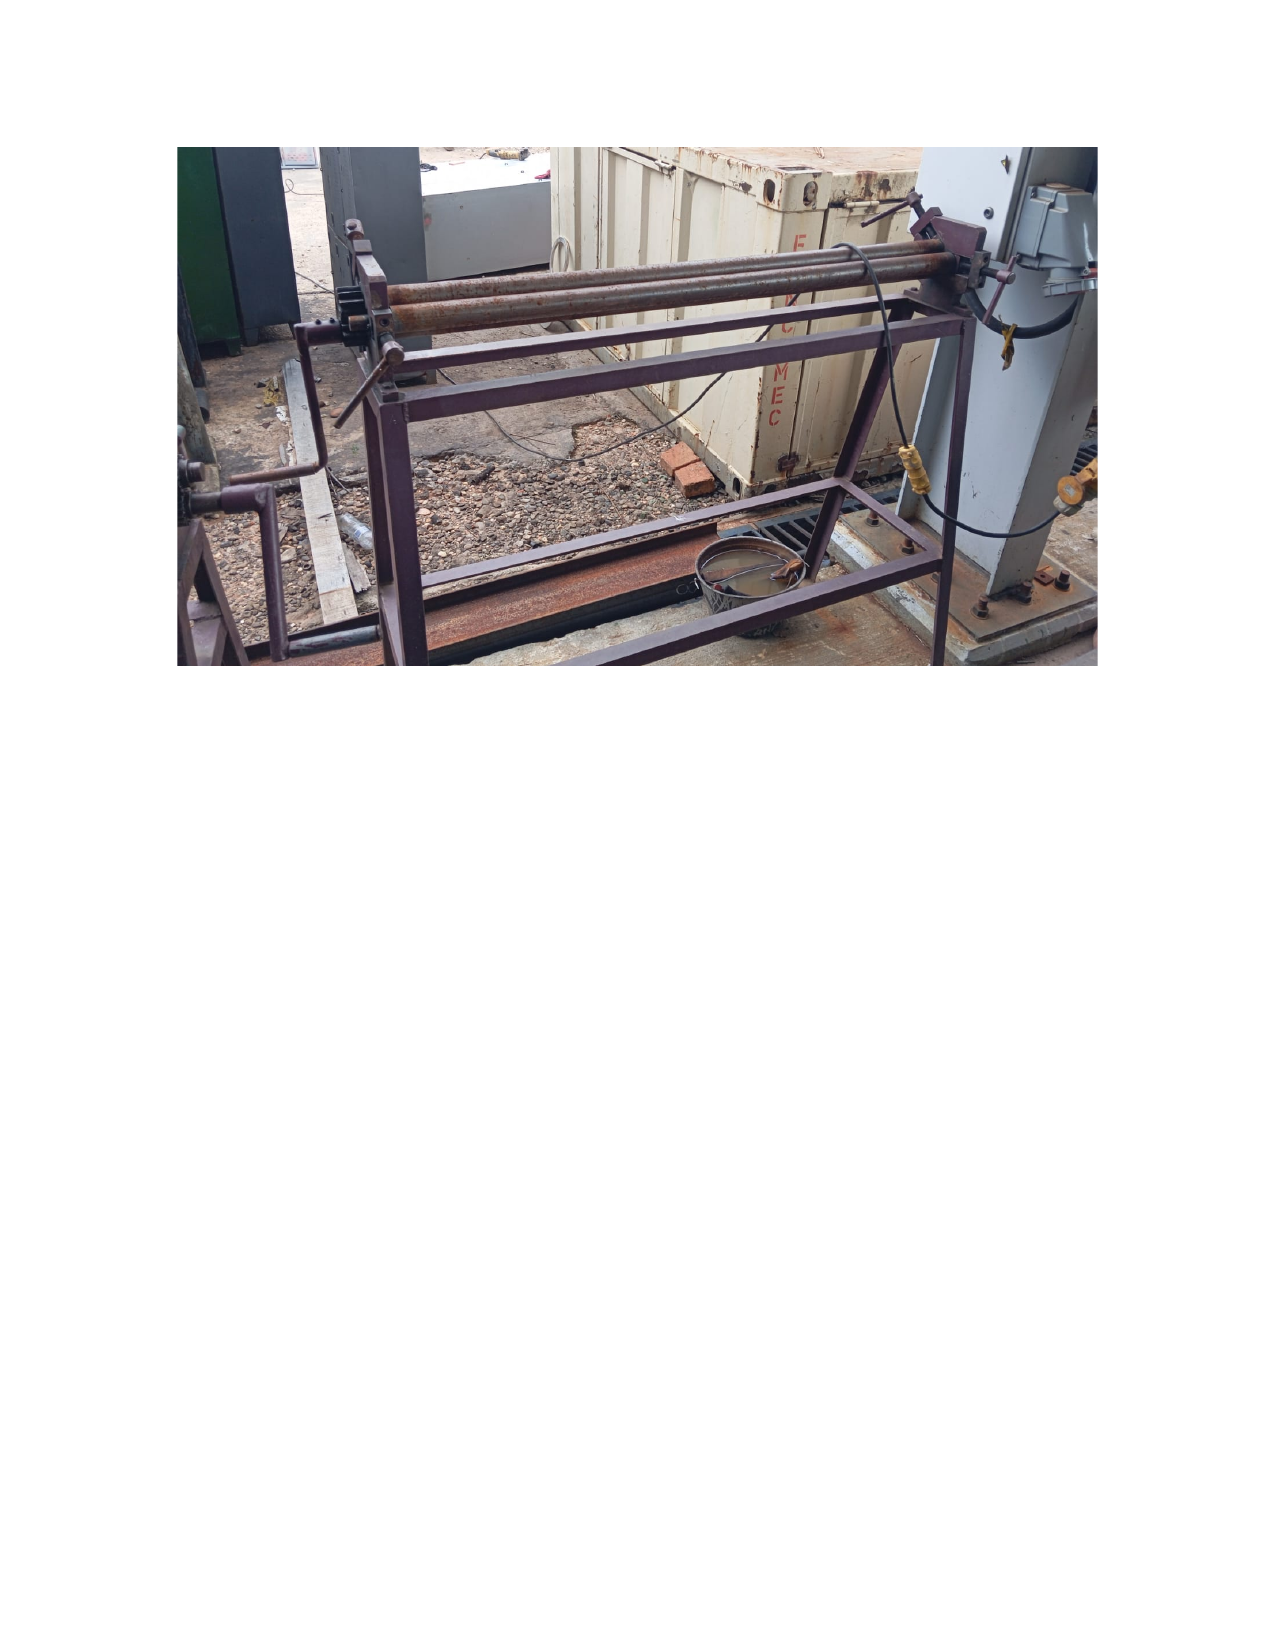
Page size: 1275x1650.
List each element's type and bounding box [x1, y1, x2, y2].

picture [177, 147, 1098, 666]
